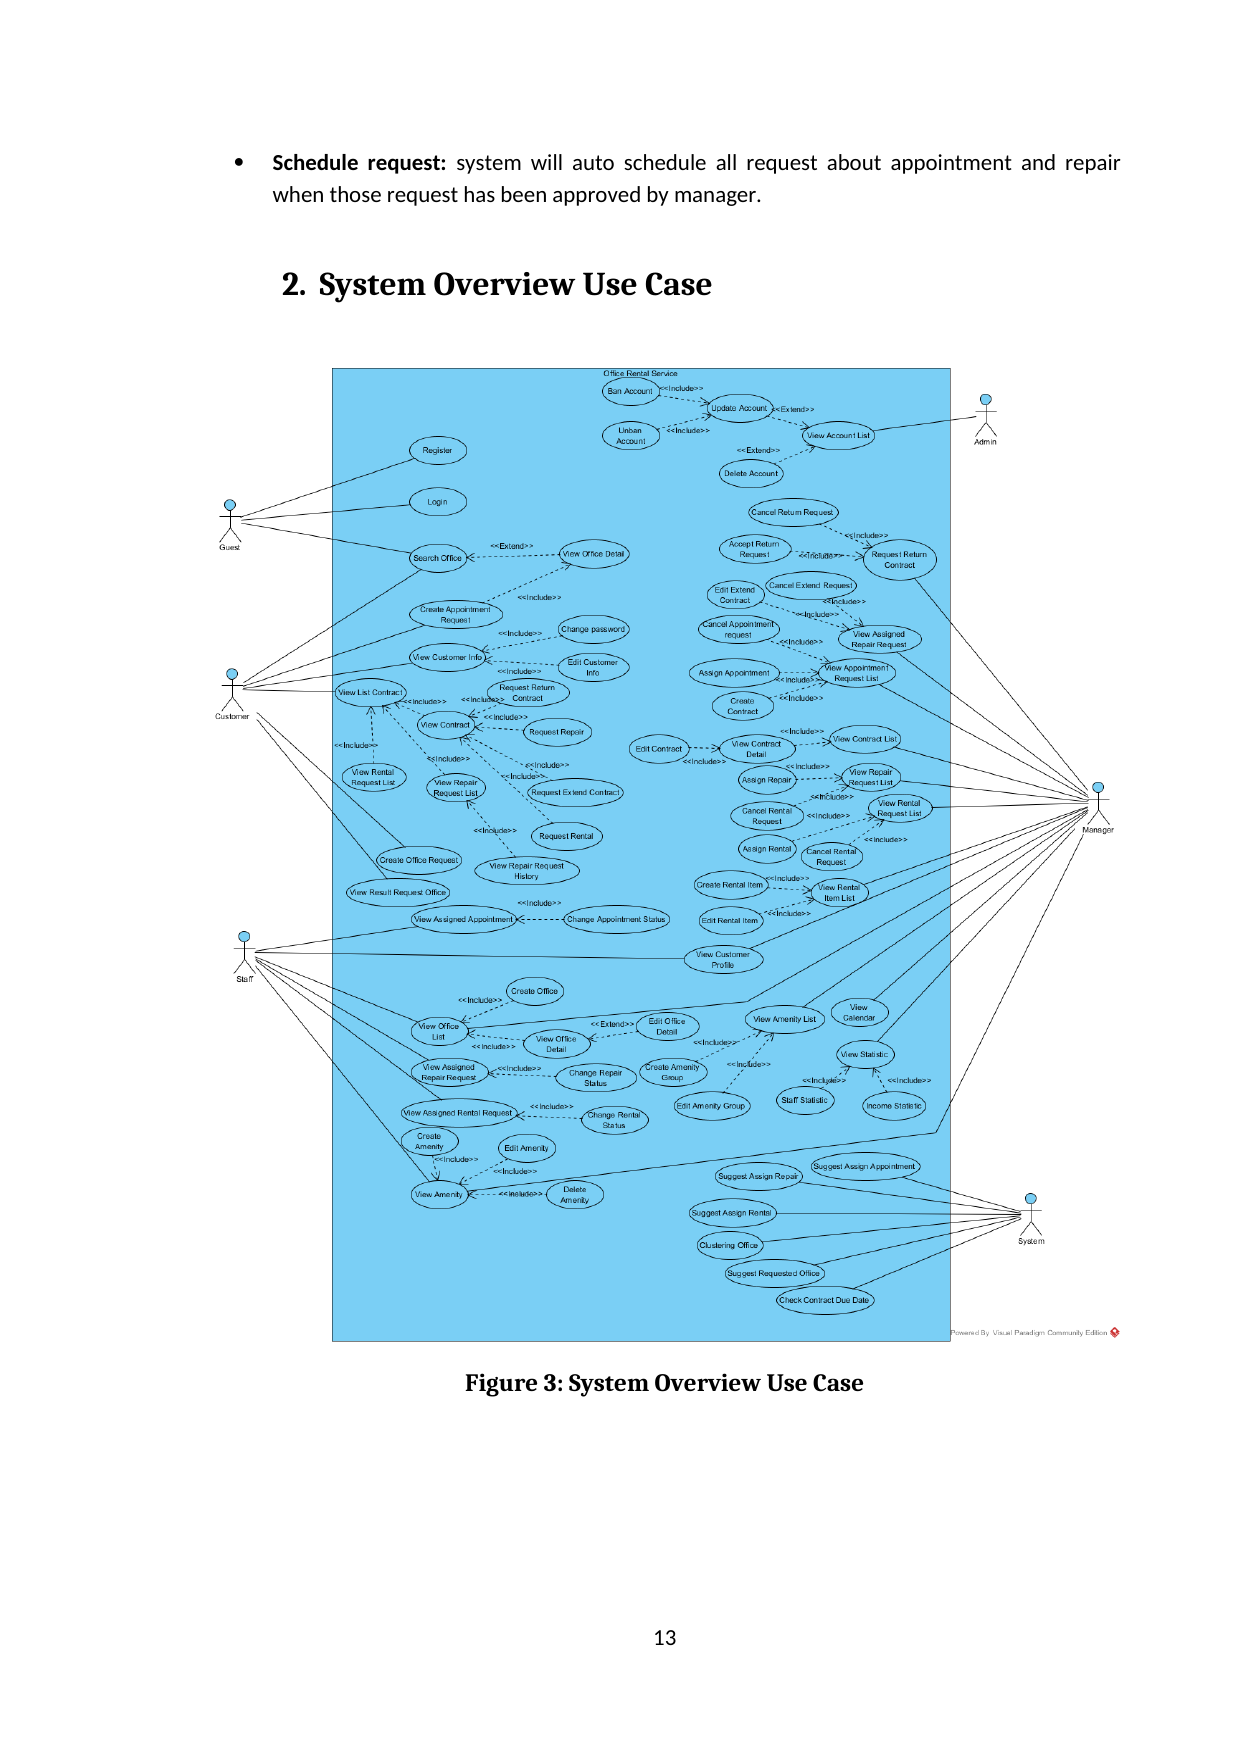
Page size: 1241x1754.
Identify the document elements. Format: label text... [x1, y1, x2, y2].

subtitle System Overview Use Case [282, 265, 1122, 303]
list Schedule request: system will auto schedule all request about appointment and repair when those request has been approved by manager. [235, 148, 1122, 208]
text Figure 3: System Overview Use Case [207, 1369, 1122, 1398]
picture [206, 367, 1123, 1344]
